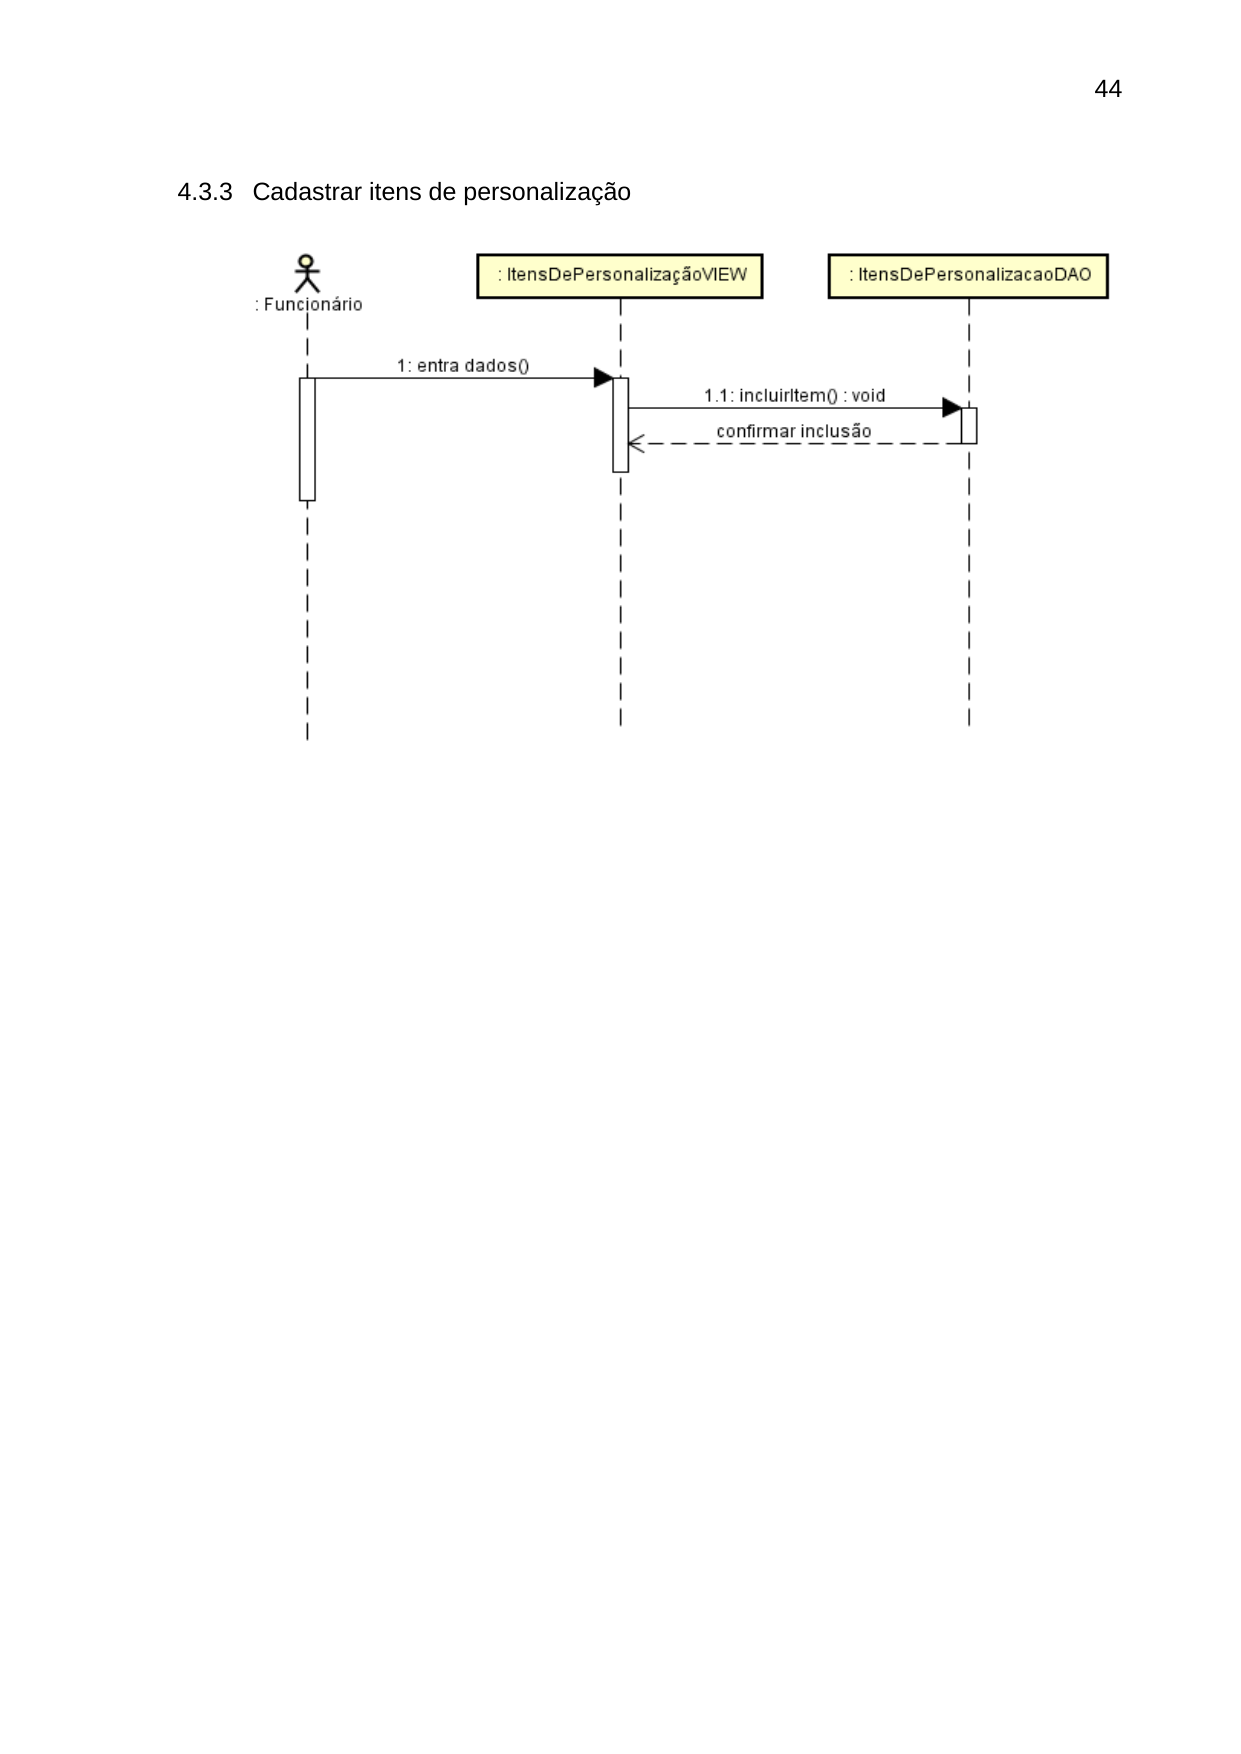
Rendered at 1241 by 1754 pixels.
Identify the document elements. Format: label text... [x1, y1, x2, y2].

picture [177, 249, 1123, 748]
subtitle Cadastrar itens de personalização [177, 177, 1122, 206]
